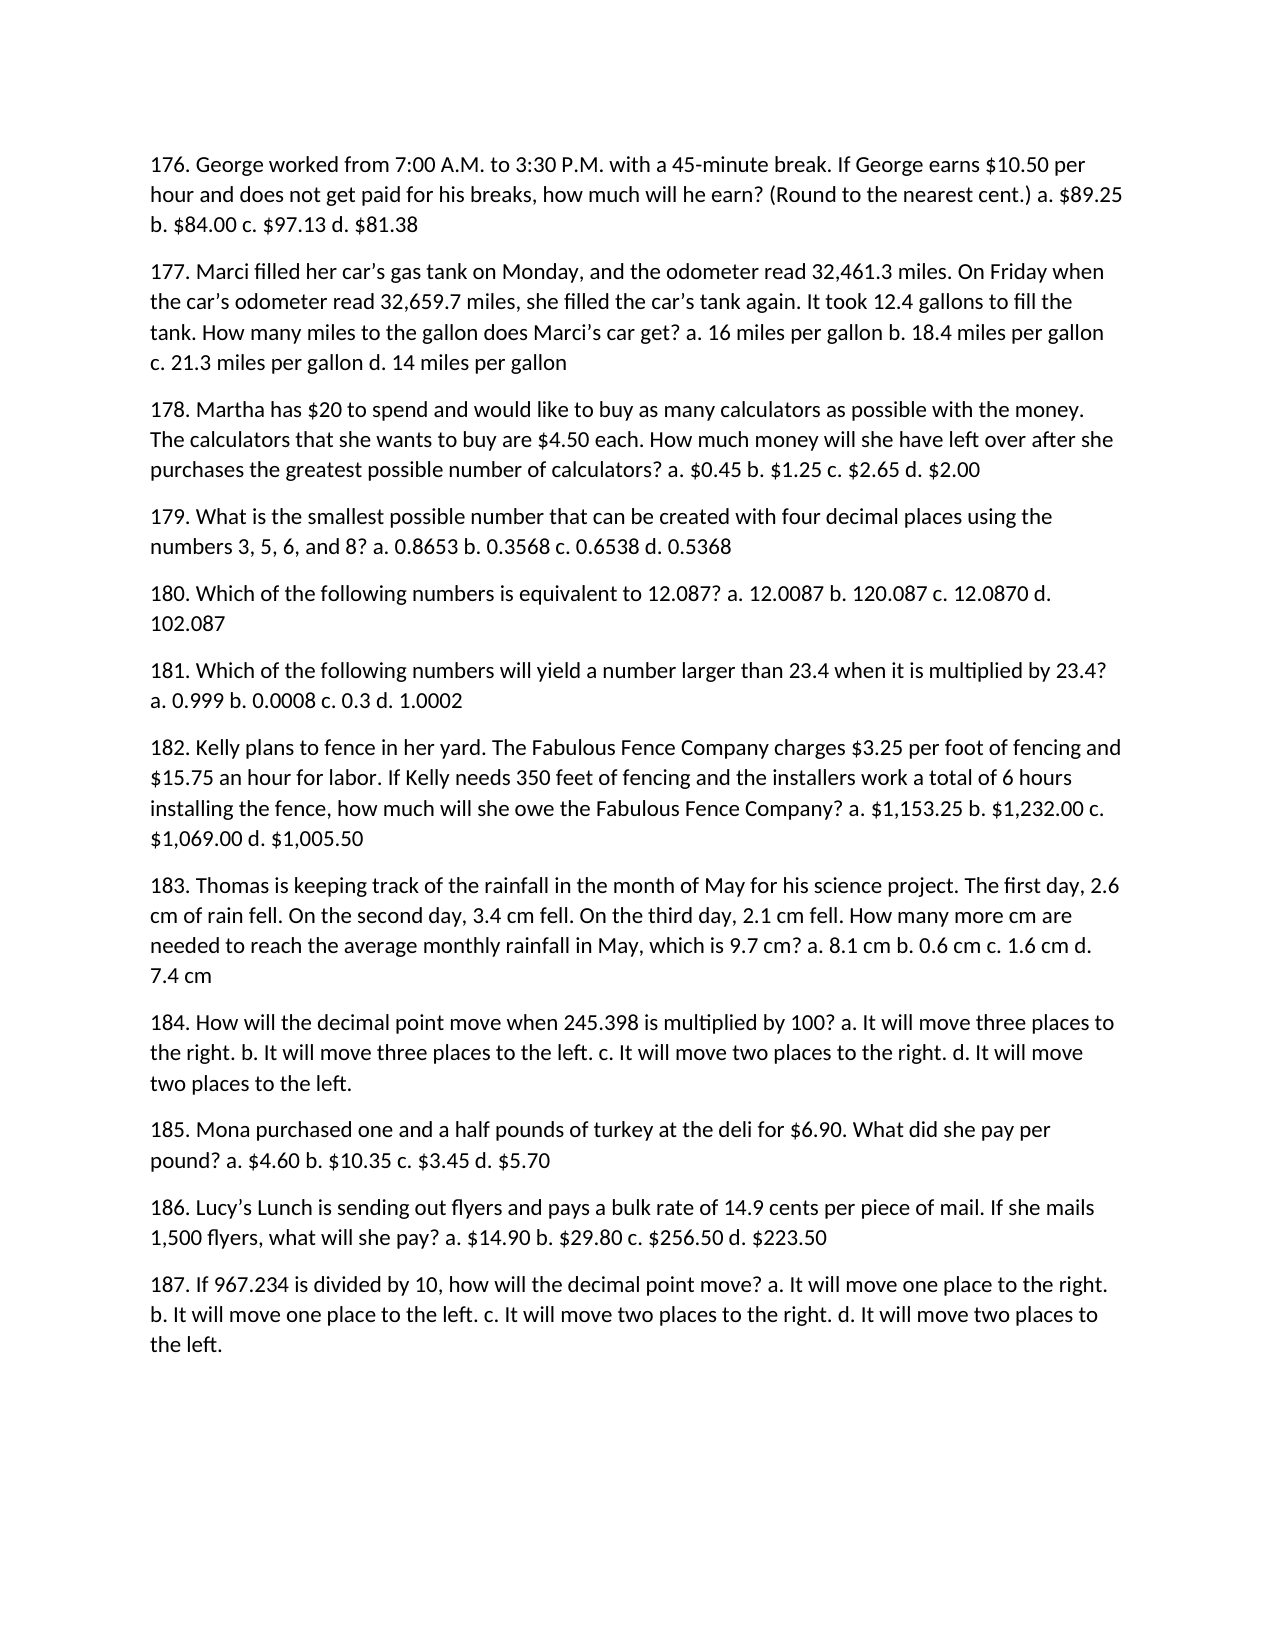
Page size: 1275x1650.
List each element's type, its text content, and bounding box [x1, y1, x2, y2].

text 186. Lucy’s Lunch is sending out ﬂyers and pays a bulk rate of 14.9 cents per piece of mail. If she mails 1,500 ﬂyers, what will she pay? a. $14.90 b. $29.80 c. $256.50 d. $223.50 [150, 1193, 1125, 1251]
text 181. Which of the following numbers will yield a number larger than 23.4 when it is multiplied by 23.4? a. 0.999 b. 0.0008 c. 0.3 d. 1.0002 [150, 656, 1125, 714]
text 179. What is the smallest possible number that can be created with four decimal places using the numbers 3, 5, 6, and 8? a. 0.8653 b. 0.3568 c. 0.6538 d. 0.5368 [150, 502, 1125, 560]
text 182. Kelly plans to fence in her yard. The Fabulous Fence Company charges $3.25 per foot of fencing and $15.75 an hour for labor. If Kelly needs 350 feet of fencing and the installers work a total of 6 hours installing the fence, how much will she owe the Fabulous Fence Company? a. $1,153.25 b. $1,232.00 c. $1,069.00 d. $1,005.50 [150, 733, 1125, 852]
text 183. Thomas is keeping track of the rainfall in the month of May for his science project. The ﬁrst day, 2.6 cm of rain fell. On the second day, 3.4 cm fell. On the third day, 2.1 cm fell. How many more cm are needed to reach the average monthly rainfall in May, which is 9.7 cm? a. 8.1 cm b. 0.6 cm c. 1.6 cm d. 7.4 cm [150, 871, 1125, 989]
text 187. If 967.234 is divided by 10, how will the decimal point move? a. It will move one place to the right. b. It will move one place to the left. c. It will move two places to the right. d. It will move two places to the left. [150, 1270, 1125, 1358]
text 176. George worked from 7:00 A.M. to 3:30 P.M. with a 45-minute break. If George earns $10.50 per hour and does not get paid for his breaks, how much will he earn? (Round to the nearest cent.) a. $89.25 b. $84.00 c. $97.13 d. $81.38 [150, 150, 1125, 238]
text 184. How will the decimal point move when 245.398 is multiplied by 100? a. It will move three places to the right. b. It will move three places to the left. c. It will move two places to the right. d. It will move two places to the left. [150, 1008, 1125, 1097]
text 177. Marci ﬁlled her car’s gas tank on Monday, and the odometer read 32,461.3 miles. On Friday when the car’s odometer read 32,659.7 miles, she ﬁlled the car’s tank again. It took 12.4 gallons to ﬁll the tank. How many miles to the gallon does Marci’s car get? a. 16 miles per gallon b. 18.4 miles per gallon c. 21.3 miles per gallon d. 14 miles per gallon [150, 257, 1125, 376]
text 180. Which of the following numbers is equivalent to 12.087? a. 12.0087 b. 120.087 c. 12.0870 d. 102.087 [150, 579, 1125, 637]
text 178. Martha has $20 to spend and would like to buy as many calculators as possible with the money. The calculators that she wants to buy are $4.50 each. How much money will she have left over after she purchases the greatest possible number of calculators? a. $0.45 b. $1.25 c. $2.65 d. $2.00 [150, 395, 1125, 483]
text 185. Mona purchased one and a half pounds of turkey at the deli for $6.90. What did she pay per pound? a. $4.60 b. $10.35 c. $3.45 d. $5.70 [150, 1116, 1125, 1174]
